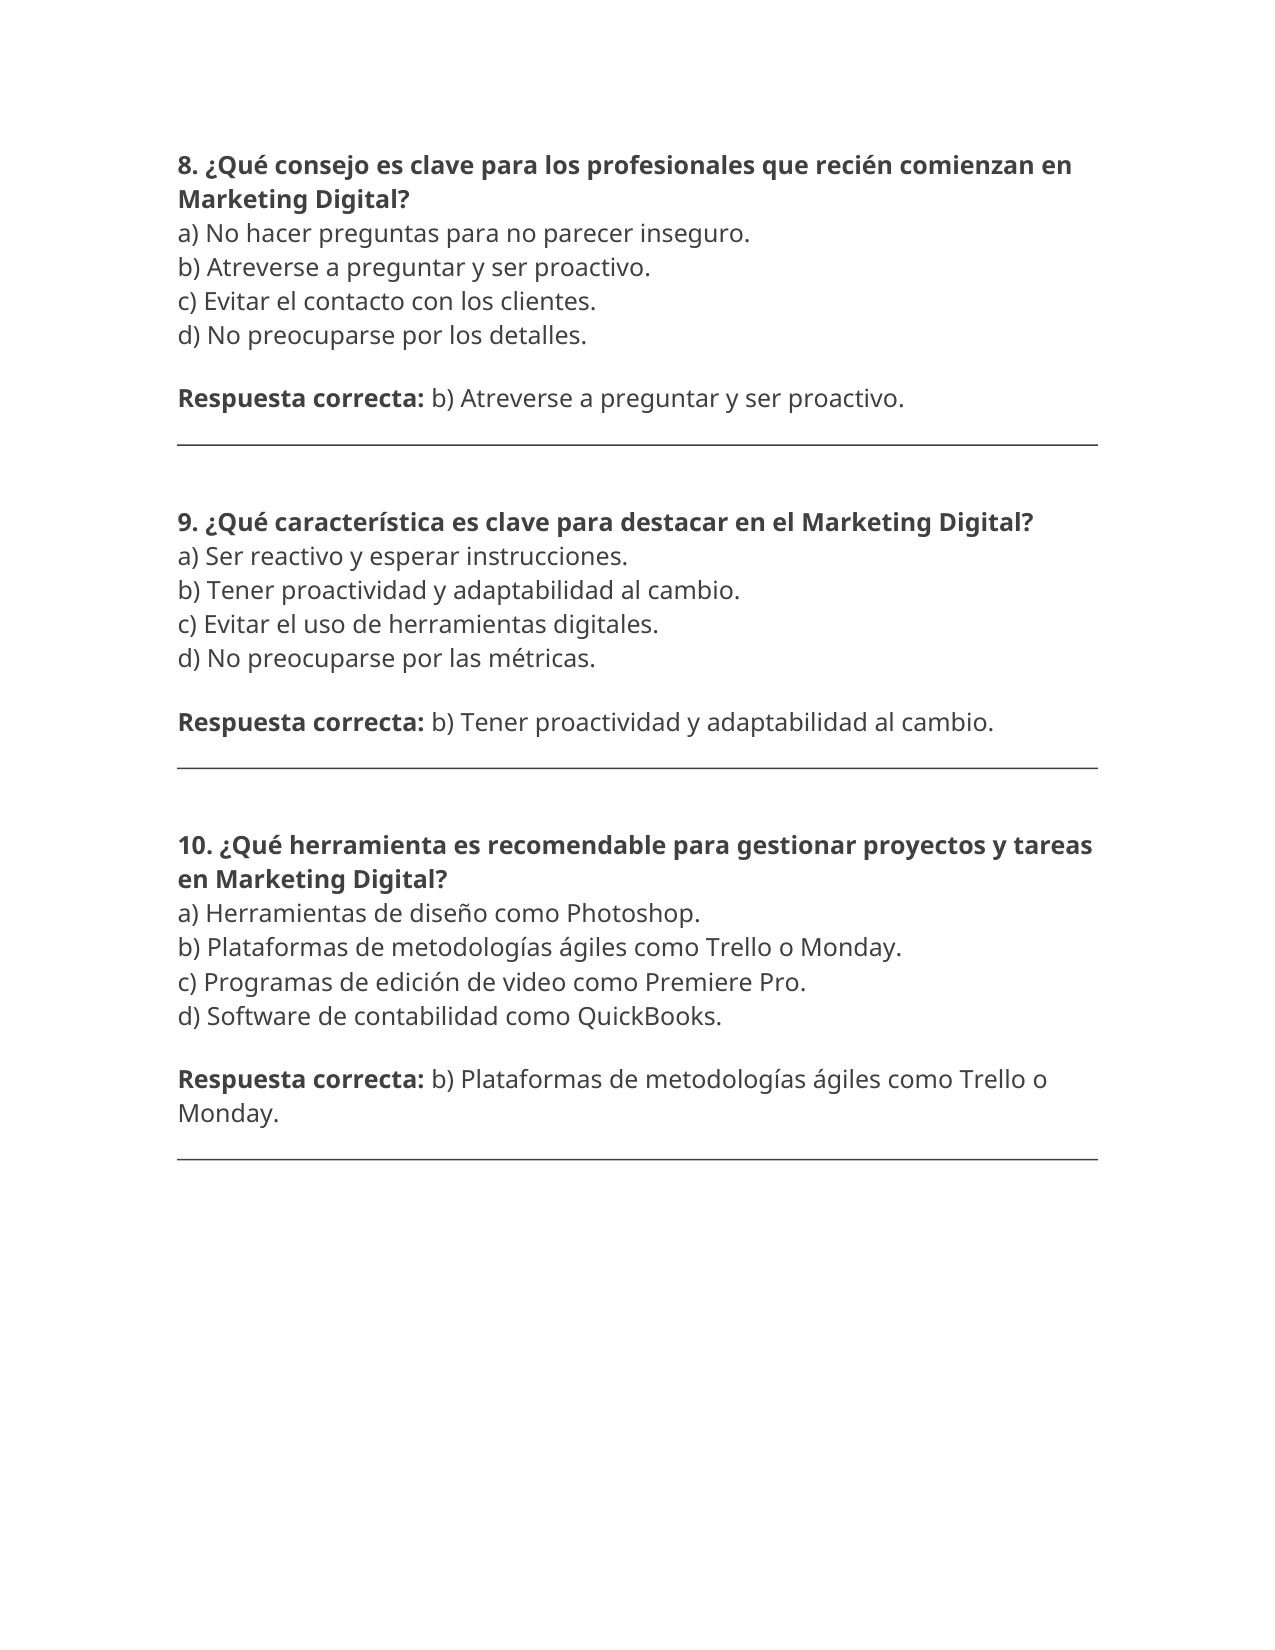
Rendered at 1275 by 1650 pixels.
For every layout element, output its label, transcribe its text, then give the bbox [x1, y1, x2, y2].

text 10. ¿Qué herramienta es recomendable para gestionar proyectos y tareas en Marketing Digital? a) Herramientas de diseño como Photoshop. b) Plataformas de metodologías ágiles como Trello o Monday. c) Programas de edición de video como Premiere Pro. d) Software de contabilidad como QuickBooks. [177, 828, 1098, 1032]
text 9. ¿Qué característica es clave para destacar en el Marketing Digital? a) Ser reactivo y esperar instrucciones. b) Tener proactividad y adaptabilidad al cambio. c) Evitar el uso de herramientas digitales. d) No preocuparse por las métricas. [177, 505, 1098, 675]
text Respuesta correcta: b) Plataformas de metodologías ágiles como Trello o Monday. [177, 1061, 1098, 1129]
text Respuesta correcta: b) Tener proactividad y adaptabilidad al cambio. [177, 704, 1098, 738]
text Respuesta correcta: b) Atreverse a preguntar y ser proactivo. [177, 381, 1098, 415]
text 8. ¿Qué consejo es clave para los profesionales que recién comienzan en Marketing Digital? a) No hacer preguntas para no parecer inseguro. b) Atreverse a preguntar y ser proactivo. c) Evitar el contacto con los clientes. d) No preocuparse por los detalles. [177, 148, 1098, 352]
